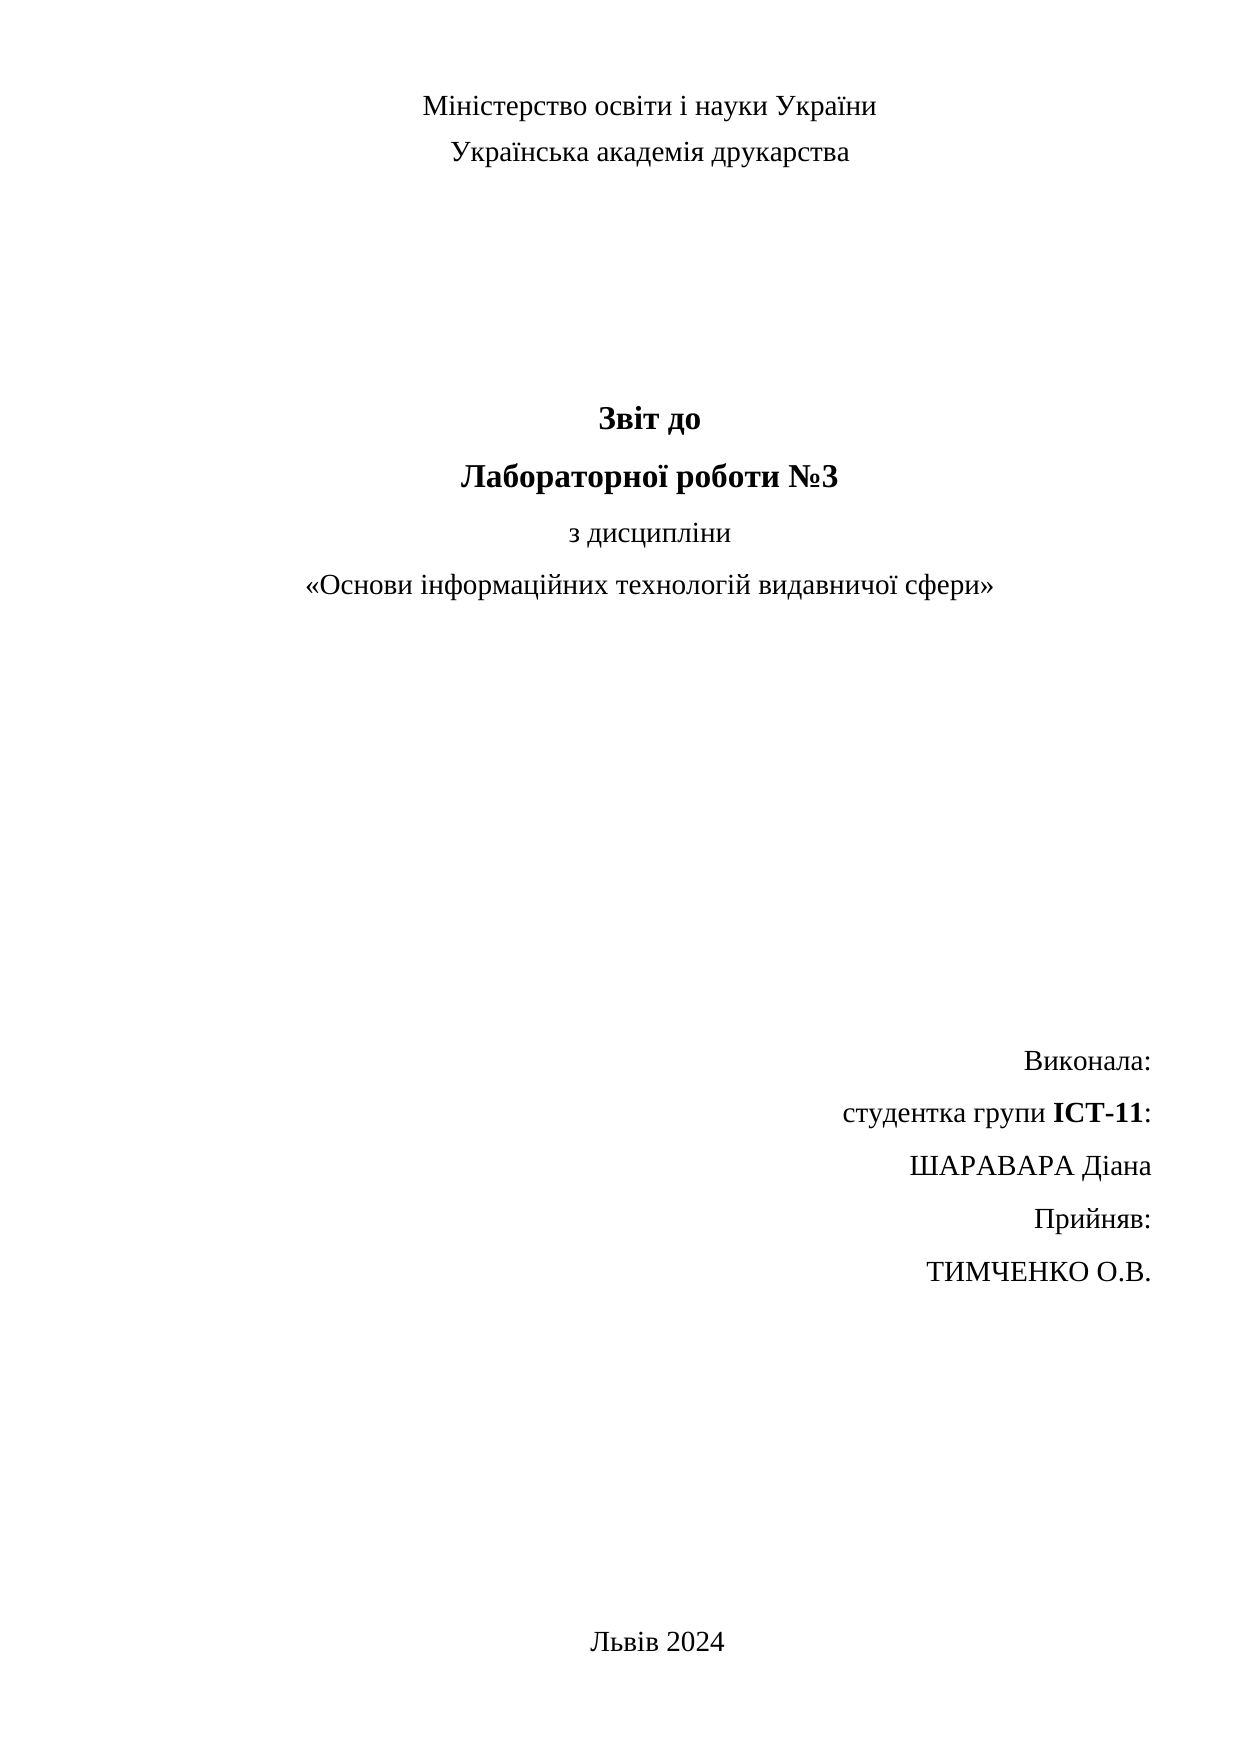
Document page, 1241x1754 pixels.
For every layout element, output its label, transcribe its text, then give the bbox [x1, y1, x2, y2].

text «Основи інформаційних технологій видавничої сфери» [148, 567, 1152, 601]
text Прийняв: [148, 1201, 1152, 1235]
text ШАРАВАРА Діана [148, 1148, 1152, 1182]
text ТИМЧЕНКО О.В. [148, 1254, 1152, 1288]
text з дисципліни [148, 515, 1152, 548]
text Лабораторної роботи №3 [148, 457, 1152, 495]
text Міністерство освіти і науки України [148, 88, 1152, 122]
text Львів 2024 [516, 1624, 1152, 1657]
text Звіт до [148, 399, 1152, 437]
text студентка групи ІСТ-11: [148, 1096, 1152, 1129]
text Українська академія друкарства [148, 134, 1152, 168]
text Виконала: [148, 1043, 1152, 1076]
